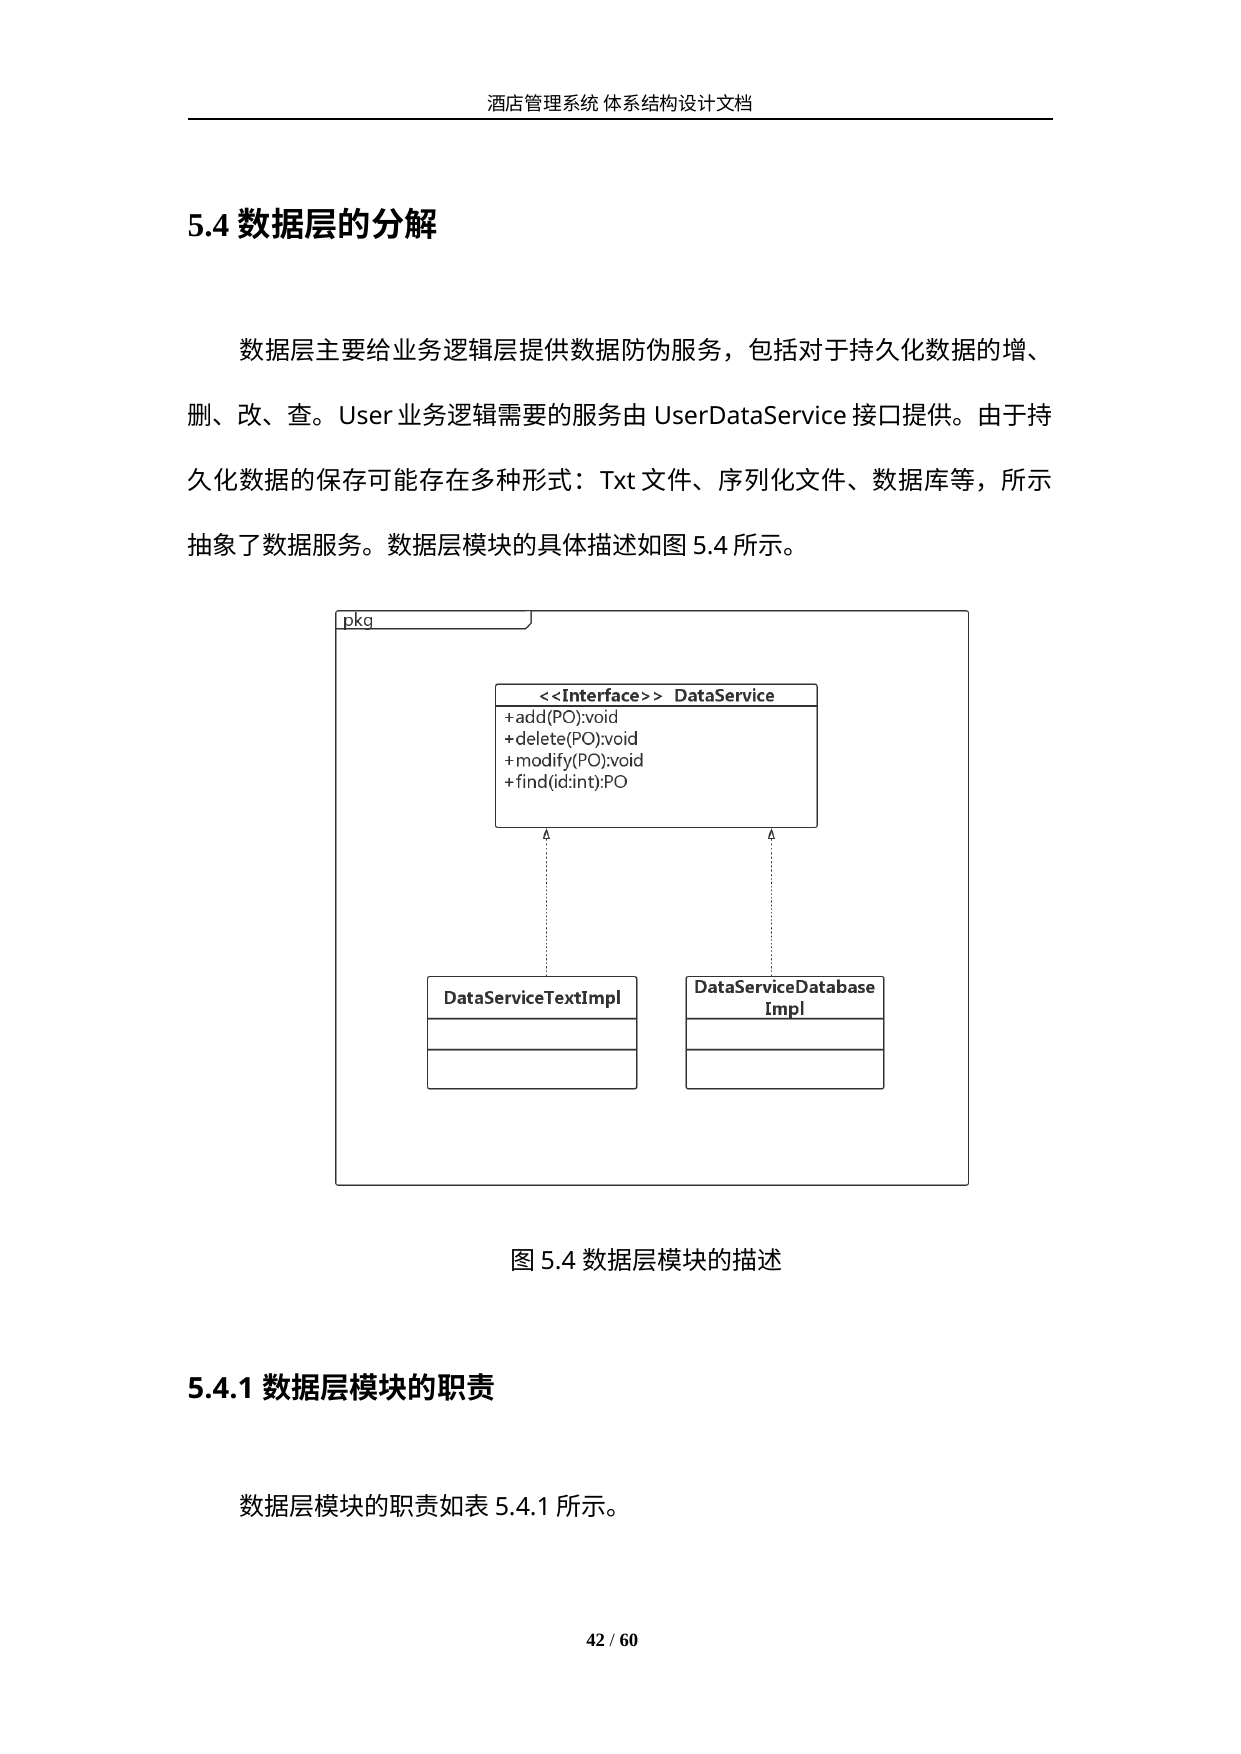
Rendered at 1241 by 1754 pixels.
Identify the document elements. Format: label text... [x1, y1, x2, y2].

picture [301, 576, 991, 1208]
text 数据层模块的职责如表5.4.1所示。 [187, 1472, 1053, 1537]
text 数据层主要给业务逻辑层提供数据防伪服务，包括对于持久化数据的增、删、改、查。User业务逻辑需要的服务由UserDataService接口提供。由于持久化数据的保存可能存在多种形式：Txt文件、序列化文件、数据库等，所示抽象了数据服务。数据层模块的具体描述如图5.4所示。 [187, 316, 1053, 576]
subtitle 5.4.1 数据层模块的职责 [187, 1353, 1053, 1418]
subtitle 5.4 数据层的分解 [187, 189, 1053, 254]
text 图5.4 数据层模块的描述 [187, 1226, 1053, 1291]
